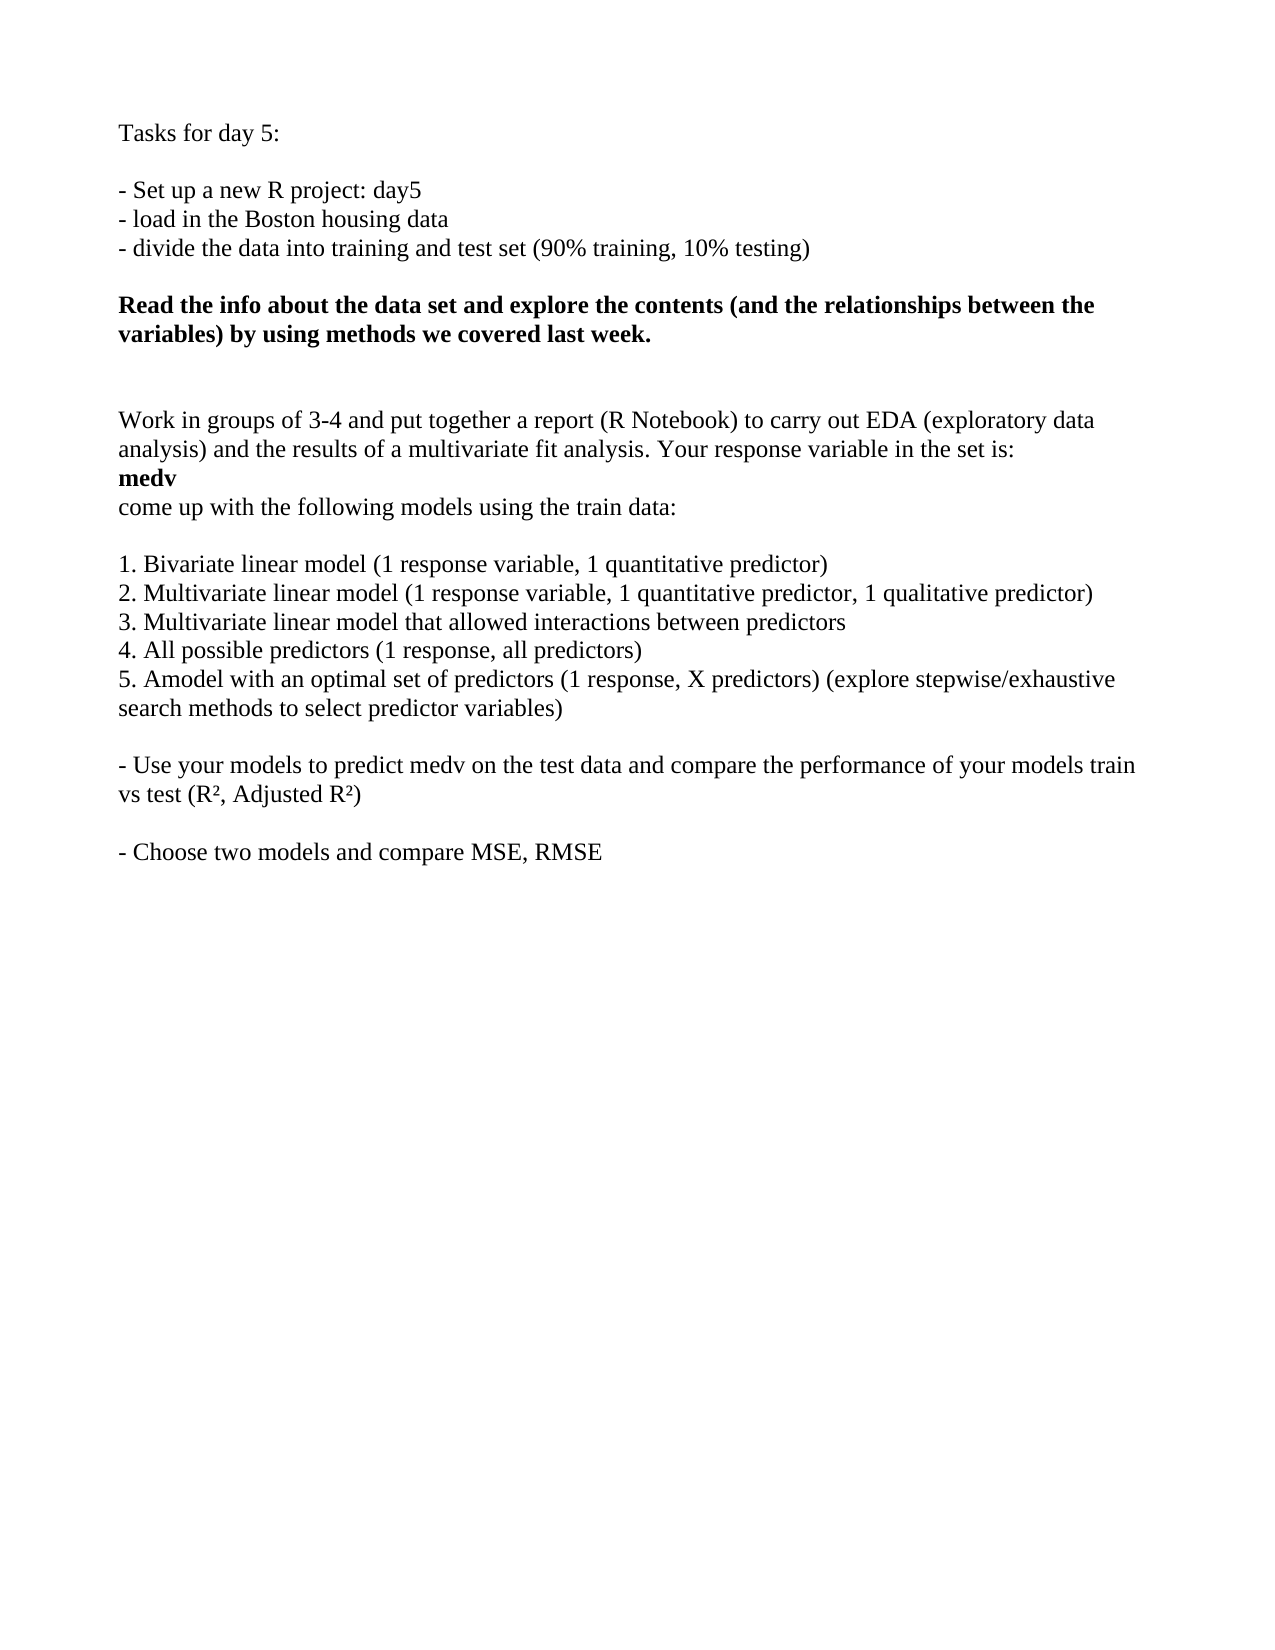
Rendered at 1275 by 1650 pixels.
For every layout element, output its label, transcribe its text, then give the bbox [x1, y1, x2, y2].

text come up with the following models using the train data: [118, 492, 1157, 521]
text Work in groups of 3-4 and put together a report (R Notebook) to carry out EDA (exploratory data analysis) and the results of a multivariate fit analysis. Your response variable in the set is: [118, 406, 1157, 463]
text Read the info about the data set and explore the contents (and the relationships between the variables) by using methods we covered last week. [118, 291, 1157, 348]
text 3. Multivariate linear model that allowed interactions between predictors [118, 607, 1157, 636]
text - Use your models to predict medv on the test data and compare the performance of your models train vs test (R², Adjusted R²) [118, 751, 1157, 808]
text medv [118, 463, 1157, 492]
text - Choose two models and compare MSE, RMSE [118, 837, 1157, 866]
text 4. All possible predictors (1 response, all predictors) [118, 636, 1157, 664]
text - divide the data into training and test set (90% training, 10% testing) [118, 233, 1157, 262]
text - load in the Boston housing data [118, 204, 1157, 233]
text - Set up a new R project: day5 [118, 176, 1157, 204]
text 1. Bivariate linear model (1 response variable, 1 quantitative predictor) [118, 549, 1157, 578]
text 2. Multivariate linear model (1 response variable, 1 quantitative predictor, 1 qualitative predictor) [118, 578, 1157, 607]
text Tasks for day 5: [118, 118, 1157, 147]
text 5. Amodel with an optimal set of predictors (1 response, X predictors) (explore stepwise/exhaustive search methods to select predictor variables) [118, 664, 1157, 722]
